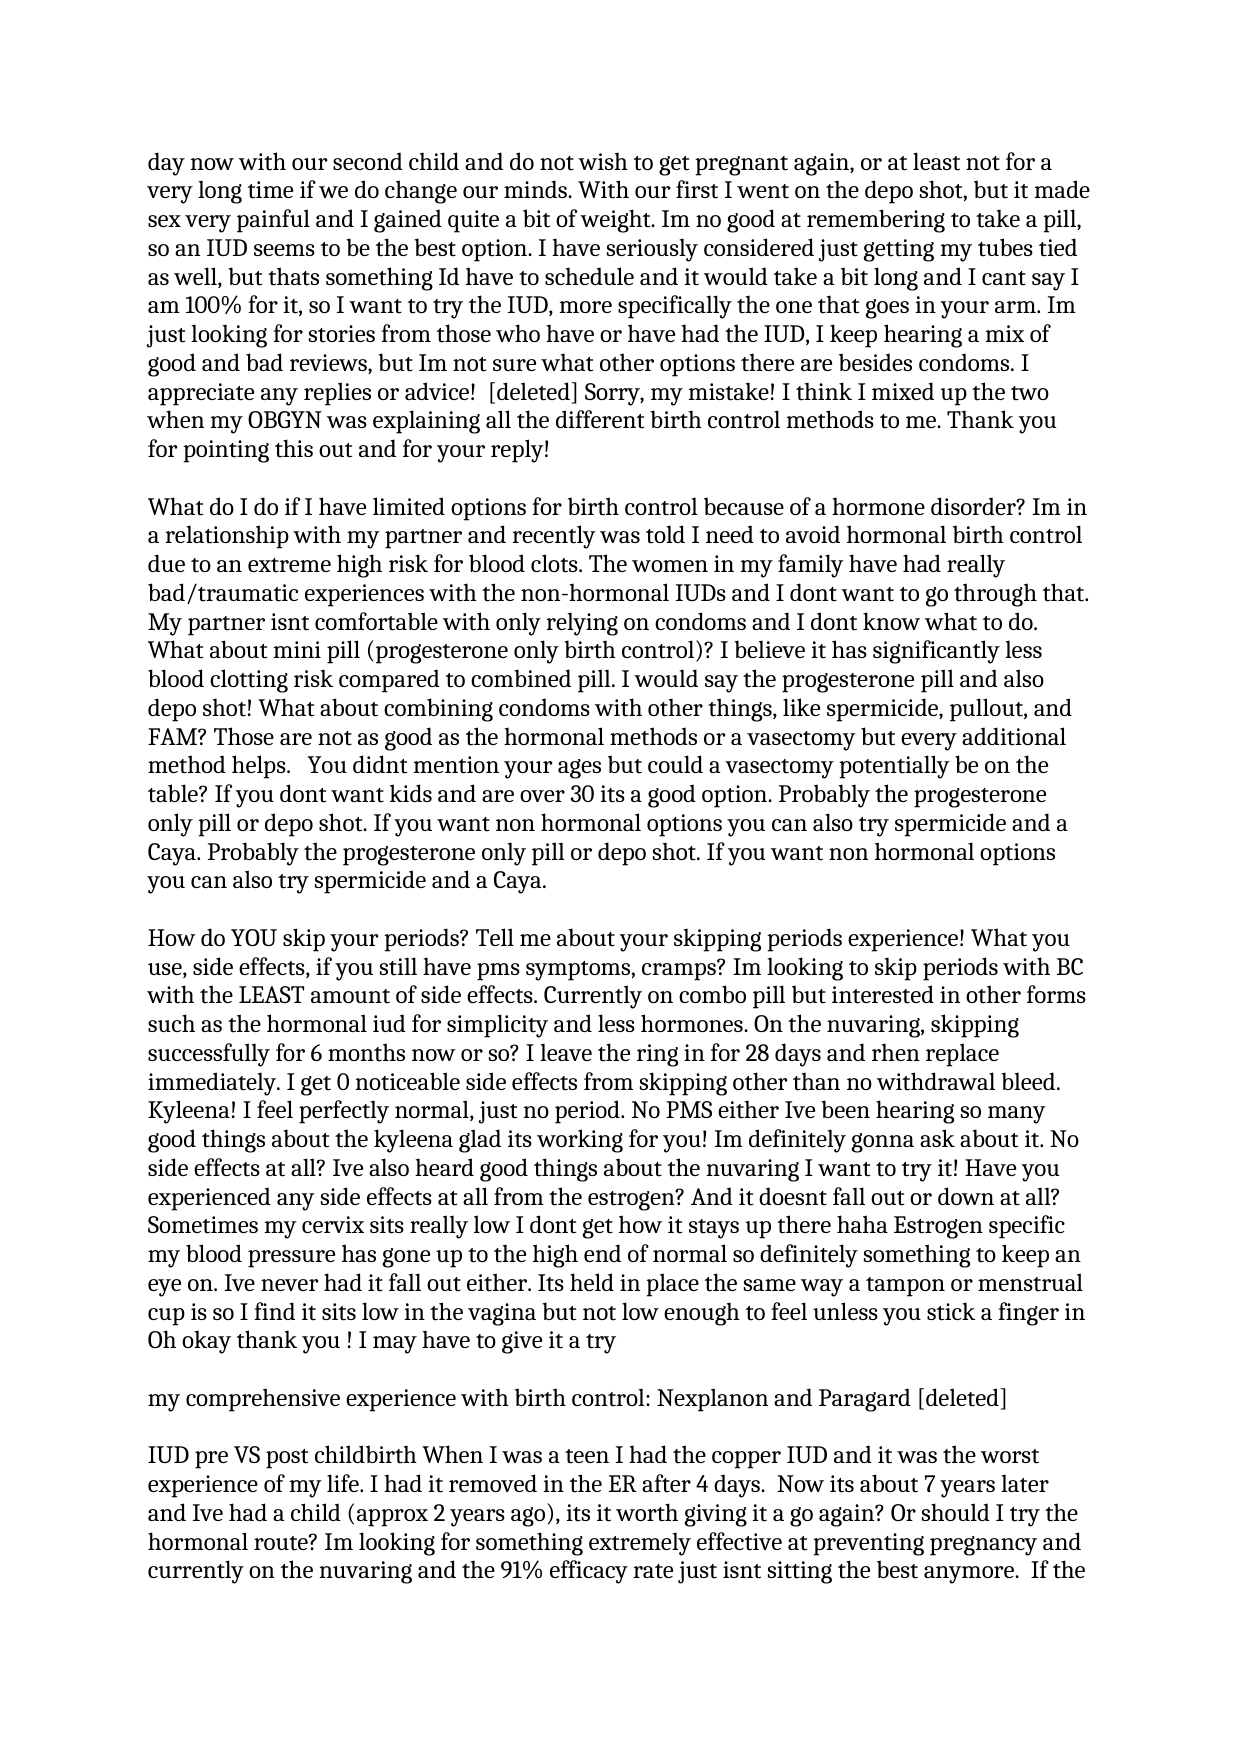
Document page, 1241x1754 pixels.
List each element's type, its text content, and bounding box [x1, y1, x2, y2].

text my comprehensive experience with birth control: Nexplanon and Paragard [deleted] [148, 1384, 1093, 1413]
text What do I do if I have limited options for birth control because of a hormone disorder? Im in a relationship with my partner and recently was told I need to avoid hormonal birth control due to an extreme high risk for blood clots. The women in my family have had really bad/traumatic experiences with the non-hormonal IUDs and I dont want to go through that. My partner isnt comfortable with only relying on condoms and I dont know what to do. What about mini pill (progesterone only birth control)? I believe it has significantly less blood clotting risk compared to combined pill. I would say the progesterone pill and also depo shot! What about combining condoms with other things, like spermicide, pullout, and FAM? Those are not as good as the hormonal methods or a vasectomy but every additional method helps. You didnt mention your ages but could a vasectomy potentially be on the table? If you dont want kids and are over 30 its a good option. Probably the progesterone only pill or depo shot. If you want non hormonal options you can also try spermicide and a Caya. Probably the progesterone only pill or depo shot. If you want non hormonal options you can also try spermicide and a Caya. [148, 493, 1093, 895]
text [148, 148, 1093, 464]
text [148, 1441, 1093, 1585]
text How do YOU skip your periods? Tell me about your skipping periods experience! What you use, side effects, if you still have pms symptoms, cramps? Im looking to skip periods with BC with the LEAST amount of side effects. Currently on combo pill but interested in other forms such as the hormonal iud for simplicity and less hormones. On the nuvaring, skipping successfully for 6 months now or so? I leave the ring in for 28 days and rhen replace immediately. I get 0 noticeable side effects from skipping other than no withdrawal bleed. Kyleena! I feel perfectly normal, just no period. No PMS either Ive been hearing so many good things about the kyleena glad its working for you! Im definitely gonna ask about it. No side effects at all? Ive also heard good things about the nuvaring I want to try it! Have you experienced any side effects at all from the estrogen? And it doesnt fall out or down at all? Sometimes my cervix sits really low I dont get how it stays up there haha Estrogen specific my blood pressure has gone up to the high end of normal so definitely something to keep an eye on. Ive never had it fall out either. Its held in place the same way a tampon or menstrual cup is so I find it sits low in the vagina but not low enough to feel unless you stick a finger in Oh okay thank you ! I may have to give it a try [148, 924, 1093, 1355]
